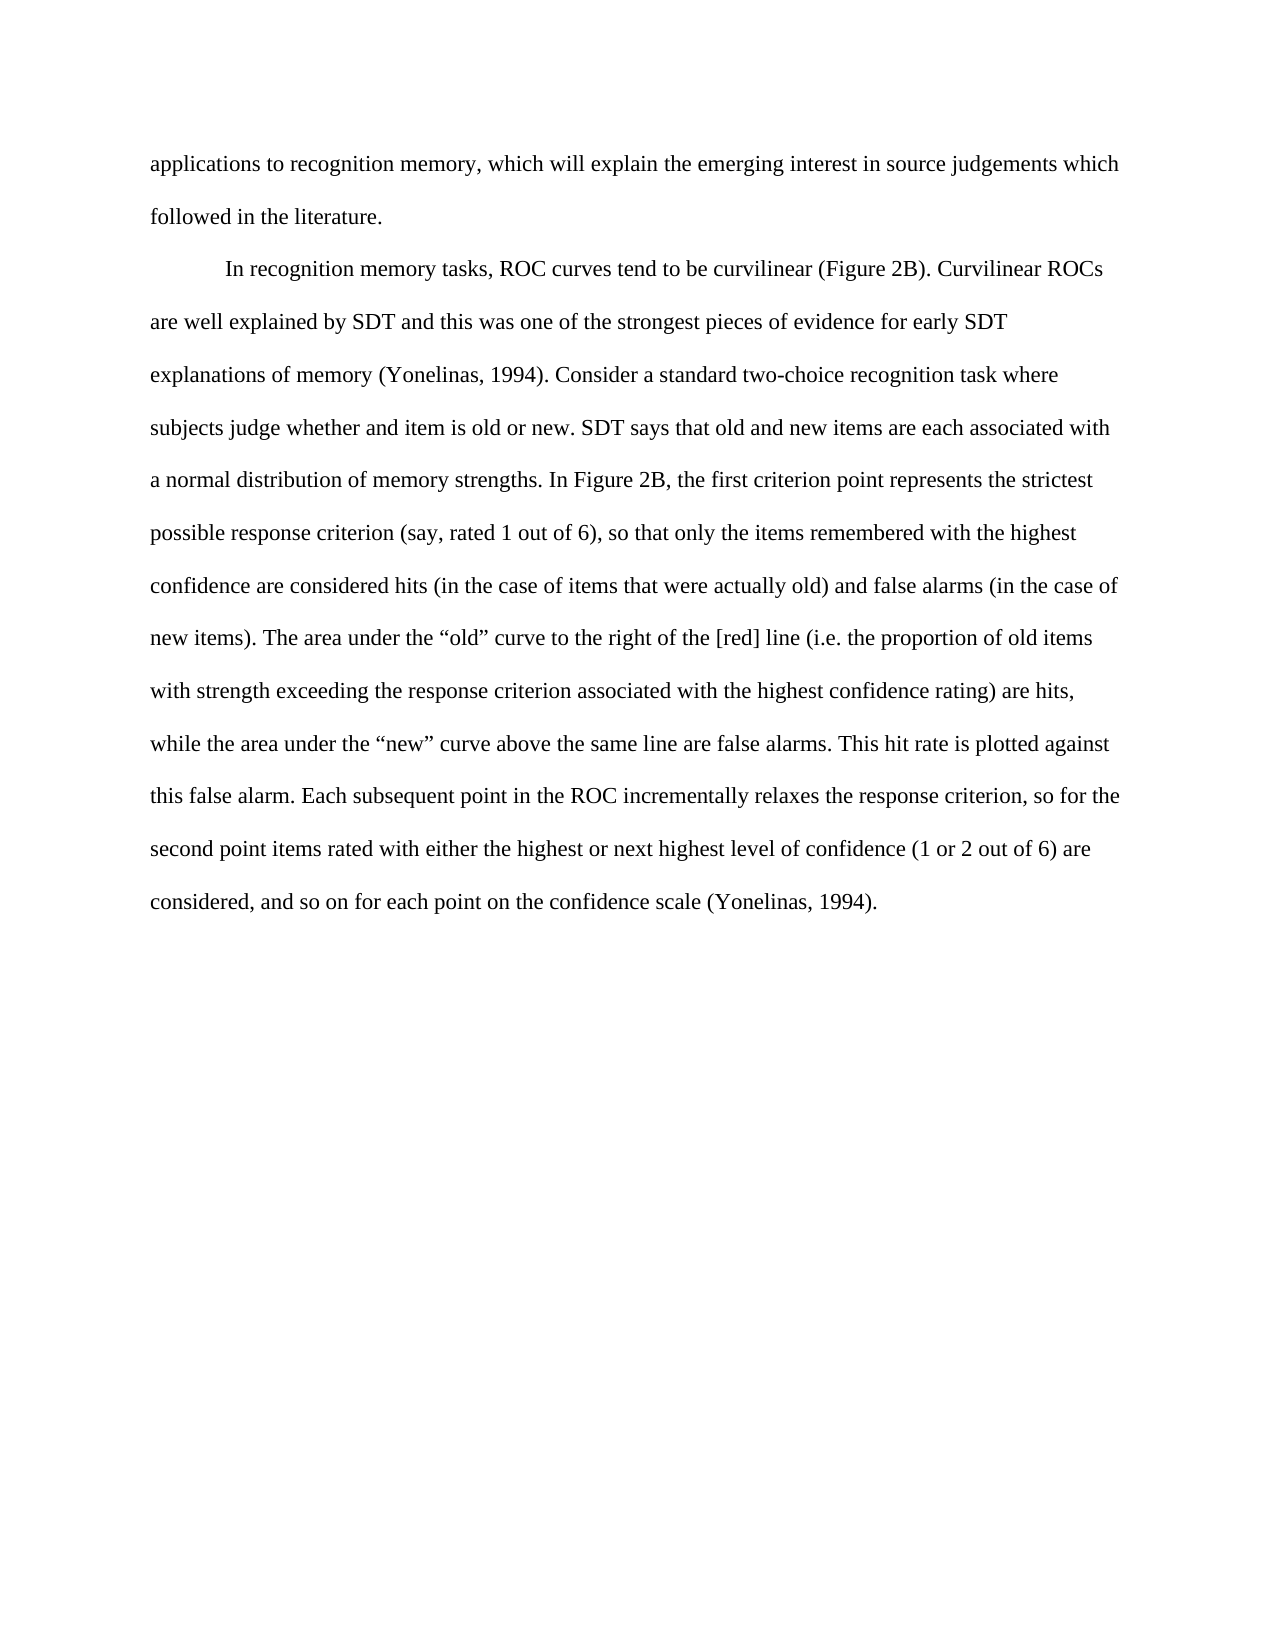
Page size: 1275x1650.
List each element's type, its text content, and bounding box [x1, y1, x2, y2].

text In recognition memory tasks, ROC curves tend to be curvilinear (Figure 2B). Curvilinear ROCs are well explained by SDT and this was one of the strongest pieces of evidence for early SDT explanations of memory (Yonelinas, 1994). Consider a standard two-choice recognition task where subjects judge whether and item is old or new. SDT says that old and new items are each associated with a normal distribution of memory strengths. In Figure 2B, the first criterion point represents the strictest possible response criterion (say, rated 1 out of 6), so that only the items remembered with the highest confidence are considered hits (in the case of items that were actually old) and false alarms (in the case of new items). The area under the “old” curve to the right of the [red] line (i.e. the proportion of old items with strength exceeding the response criterion associated with the highest confidence rating) are hits, while the area under the “new” curve above the same line are false alarms. This hit rate is plotted against this false alarm. Each subsequent point in the ROC incrementally relaxes the response criterion, so for the second point items rated with either the highest or next highest level of confidence (1 or 2 out of 6) are considered, and so on for each point on the confidence scale (Yonelinas, 1994). [150, 255, 1125, 914]
